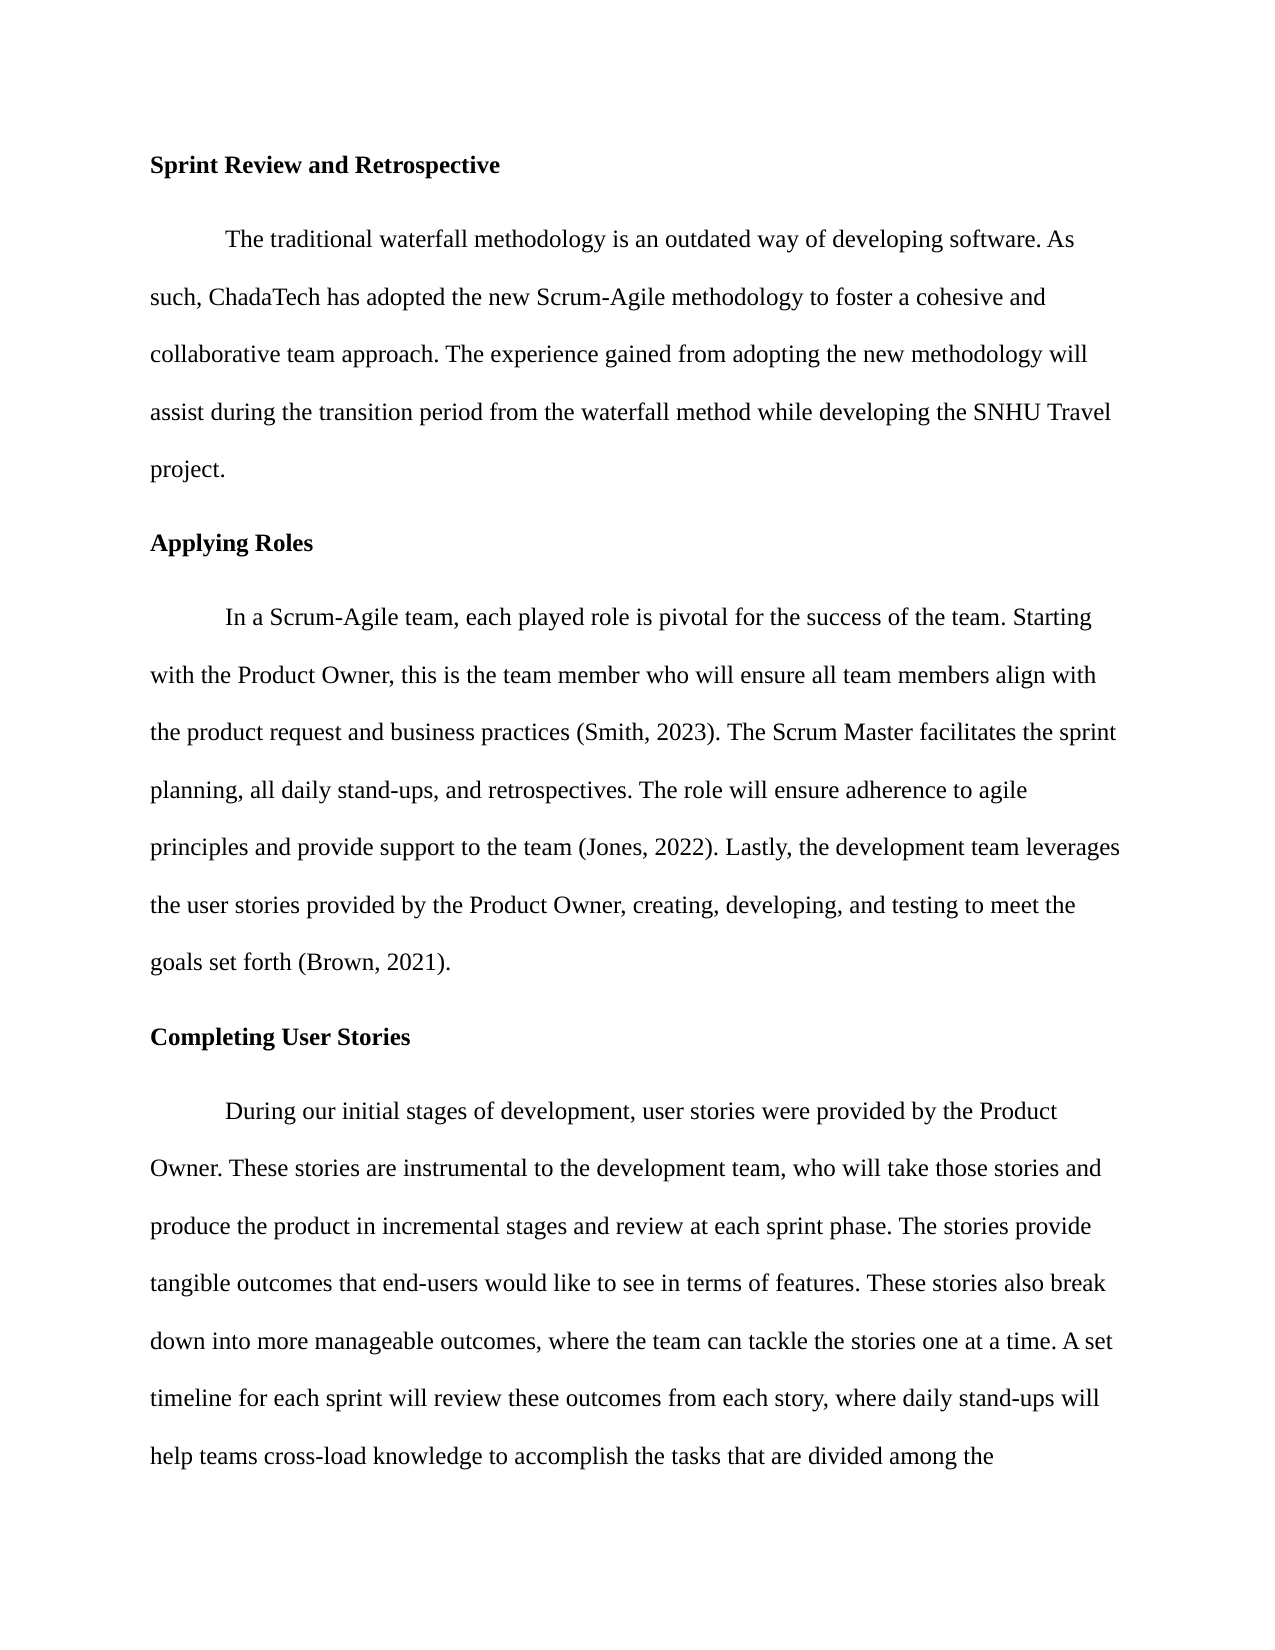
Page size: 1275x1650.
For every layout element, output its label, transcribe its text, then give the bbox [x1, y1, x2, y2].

text Completing User Stories [150, 1022, 1125, 1050]
text The traditional waterfall methodology is an outdated way of developing software. As such, ChadaTech has adopted the new Scrum-Agile methodology to foster a cohesive and collaborative team approach. The experience gained from adopting the new methodology will assist during the transition period from the waterfall method while developing the SNHU Travel project. [150, 224, 1125, 483]
text In a Scrum-Agile team, each played role is pivotal for the success of the team. Starting with the Product Owner, this is the team member who will ensure all team members align with the product request and business practices (Smith, 2023). The Scrum Master facilitates the sprint planning, all daily stand-ups, and retrospectives. The role will ensure adherence to agile principles and provide support to the team (Jones, 2022). Lastly, the development team leverages the user stories provided by the Product Owner, creating, developing, and testing to meet the goals set forth (Brown, 2021). [150, 602, 1125, 976]
text Sprint Review and Retrospective [150, 150, 1125, 179]
text Applying Roles [150, 528, 1125, 557]
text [150, 1096, 1125, 1469]
